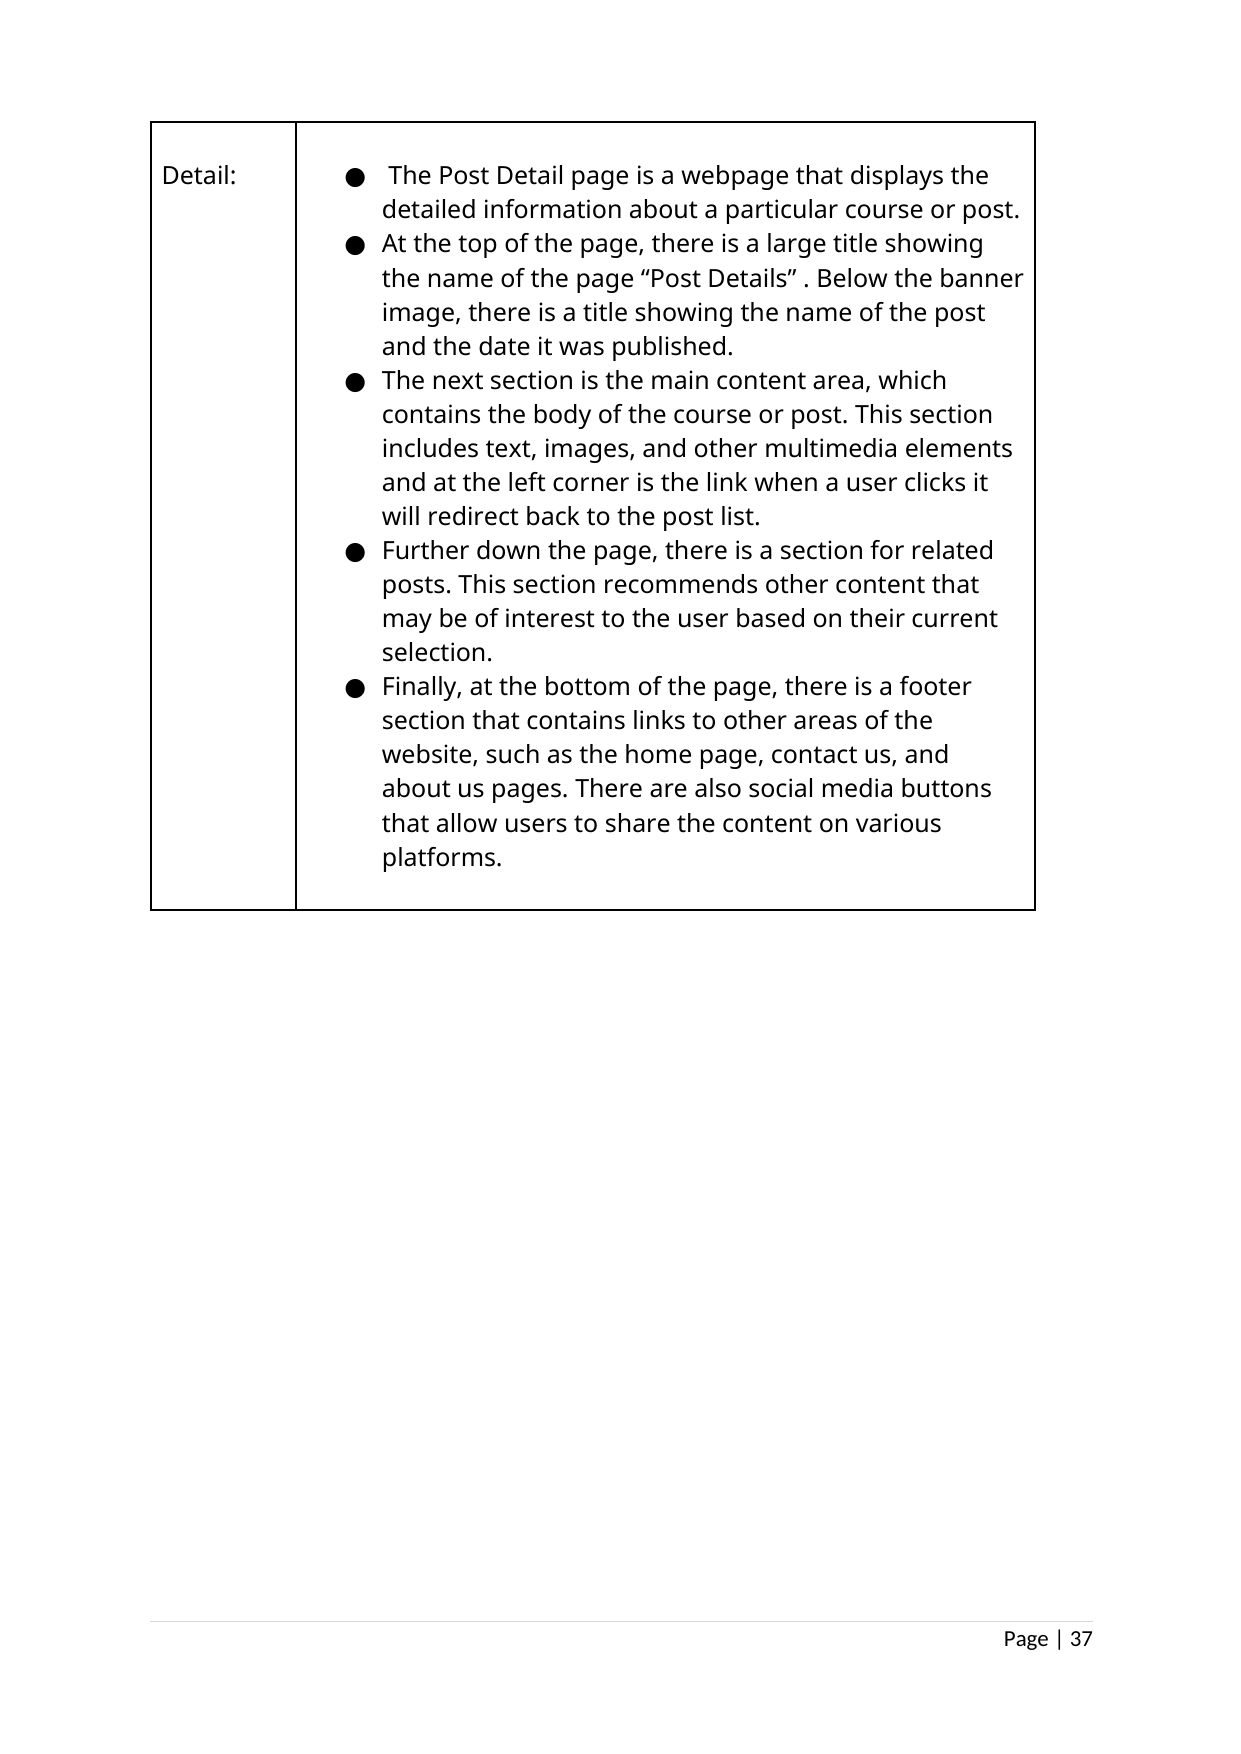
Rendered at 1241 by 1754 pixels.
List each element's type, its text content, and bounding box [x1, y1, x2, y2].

table_cell The Post Detail page is a webpage that displays the detailed information about a particular course or post. At the top of the page, there is a large title showing the name of the page “Post Details” . Below the banner image, there is a title showing the name of the post and the date it was published. The next section is the main content area, which contains the body of the course or post. This section includes text, images, and other multimedia elements and at the left corner is the link when a user clicks it will redirect back to the post list. Further down the page, there is a section for related posts. This section recommends other content that may be of interest to the user based on their current selection. Finally, at the bottom of the page, there is a footer section that contains links to other areas of the website, such as the home page, contact us, and about us pages. There are also social media buttons that allow users to share the content on various platforms. [297, 123, 1034, 909]
table_cell Detail: [152, 123, 295, 909]
